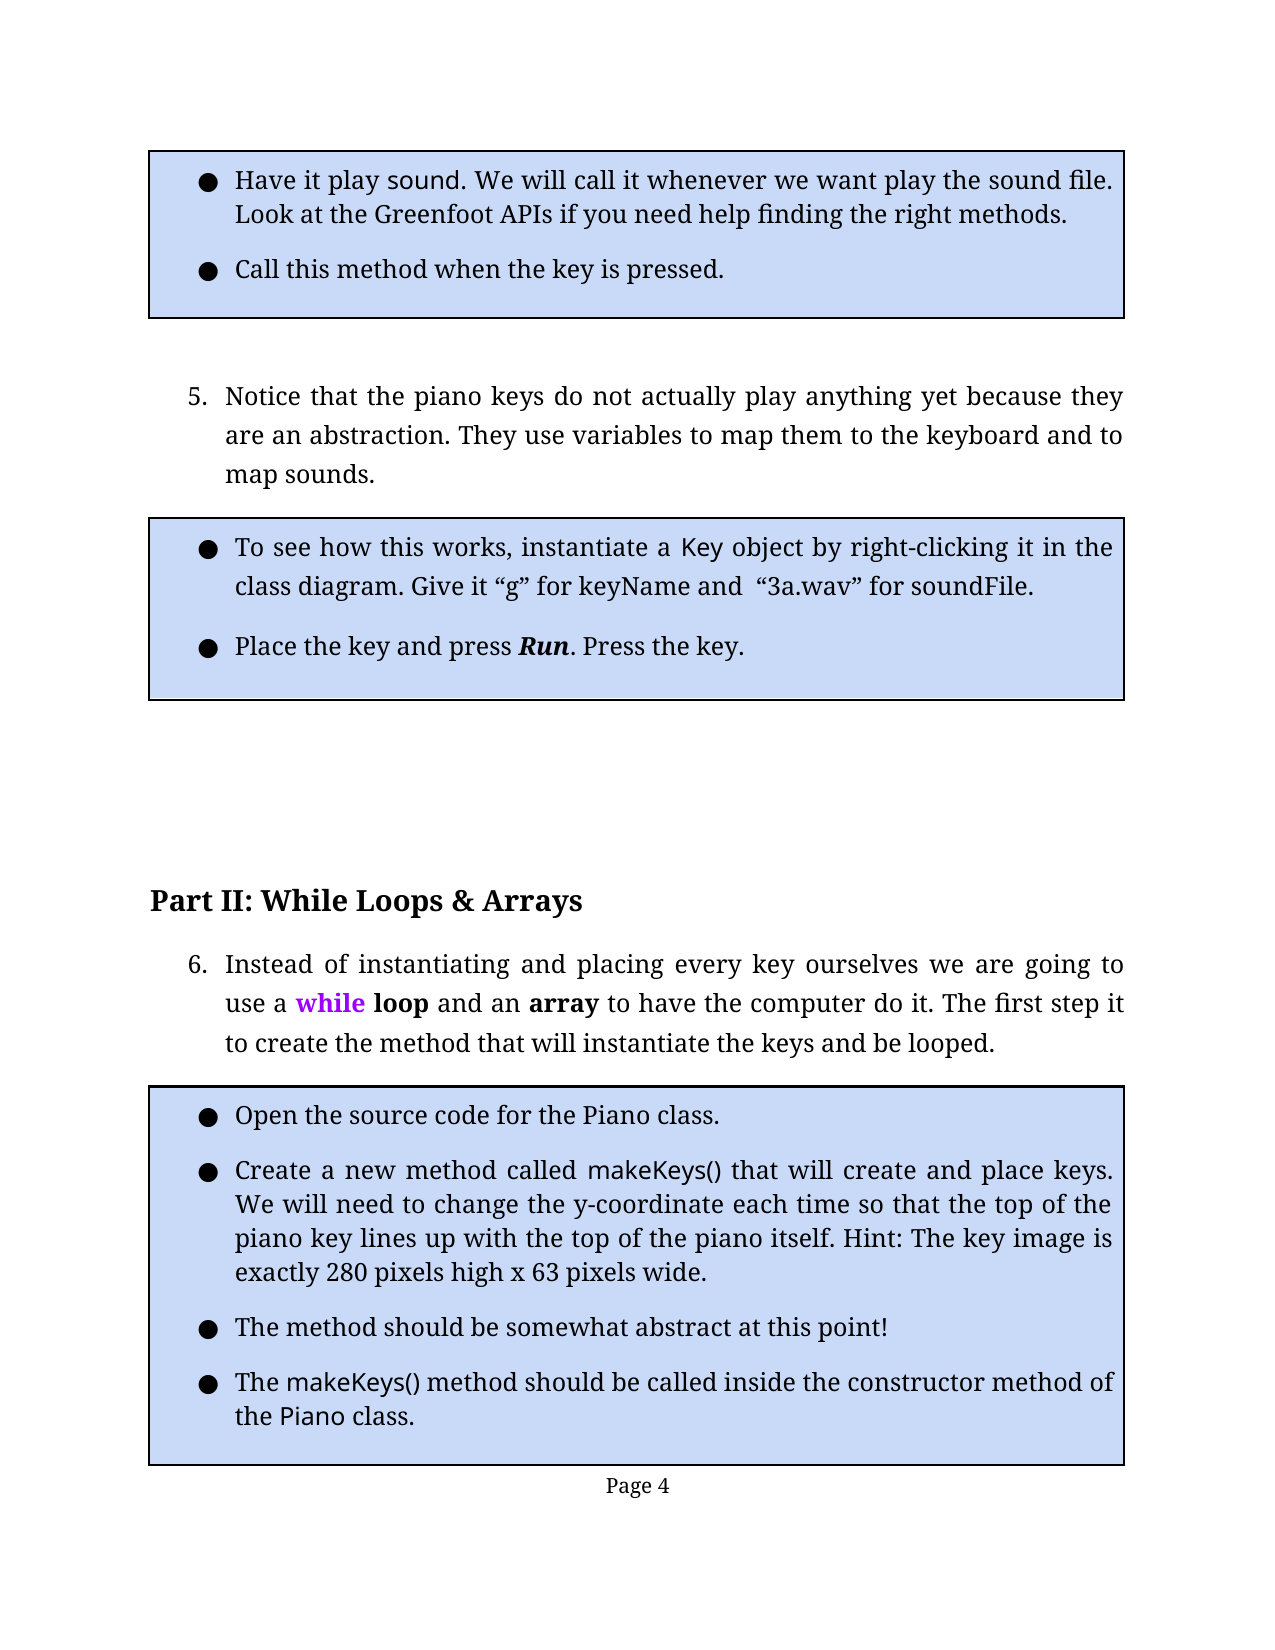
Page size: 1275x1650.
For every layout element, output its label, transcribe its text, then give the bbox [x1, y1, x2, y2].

table_header To see how this works, instantiate a Key object by right-clicking it in the class diagram. Give it “g” for keyName and “3a.wav” for soundFile. Place the key and press Run. Press the key. [150, 519, 1123, 698]
list Notice that the piano keys do not actually play anything yet because they are an abstraction. They use variables to map them to the keyboard and to map sounds. [187, 379, 1125, 491]
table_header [150, 152, 1123, 317]
table_header Open the source code for the Piano class. Create a new method called makeKeys() that will create and place keys. We will need to change the y-coordinate each time so that the top of the piano key lines up with the top of the piano itself. Hint: The key image is exactly 280 pixels high x 63 pixels wide. The method should be somewhat abstract at this point! The makeKeys() method should be called inside the constructor method of the Piano class. [150, 1088, 1123, 1464]
list Instead of instantiating and placing every key ourselves we are going to use a while loop and an array to have the computer do it. The first step it to create the method that will instantiate the keys and be looped. [187, 947, 1125, 1059]
text Part II: While Loops & Arrays [150, 881, 1125, 920]
